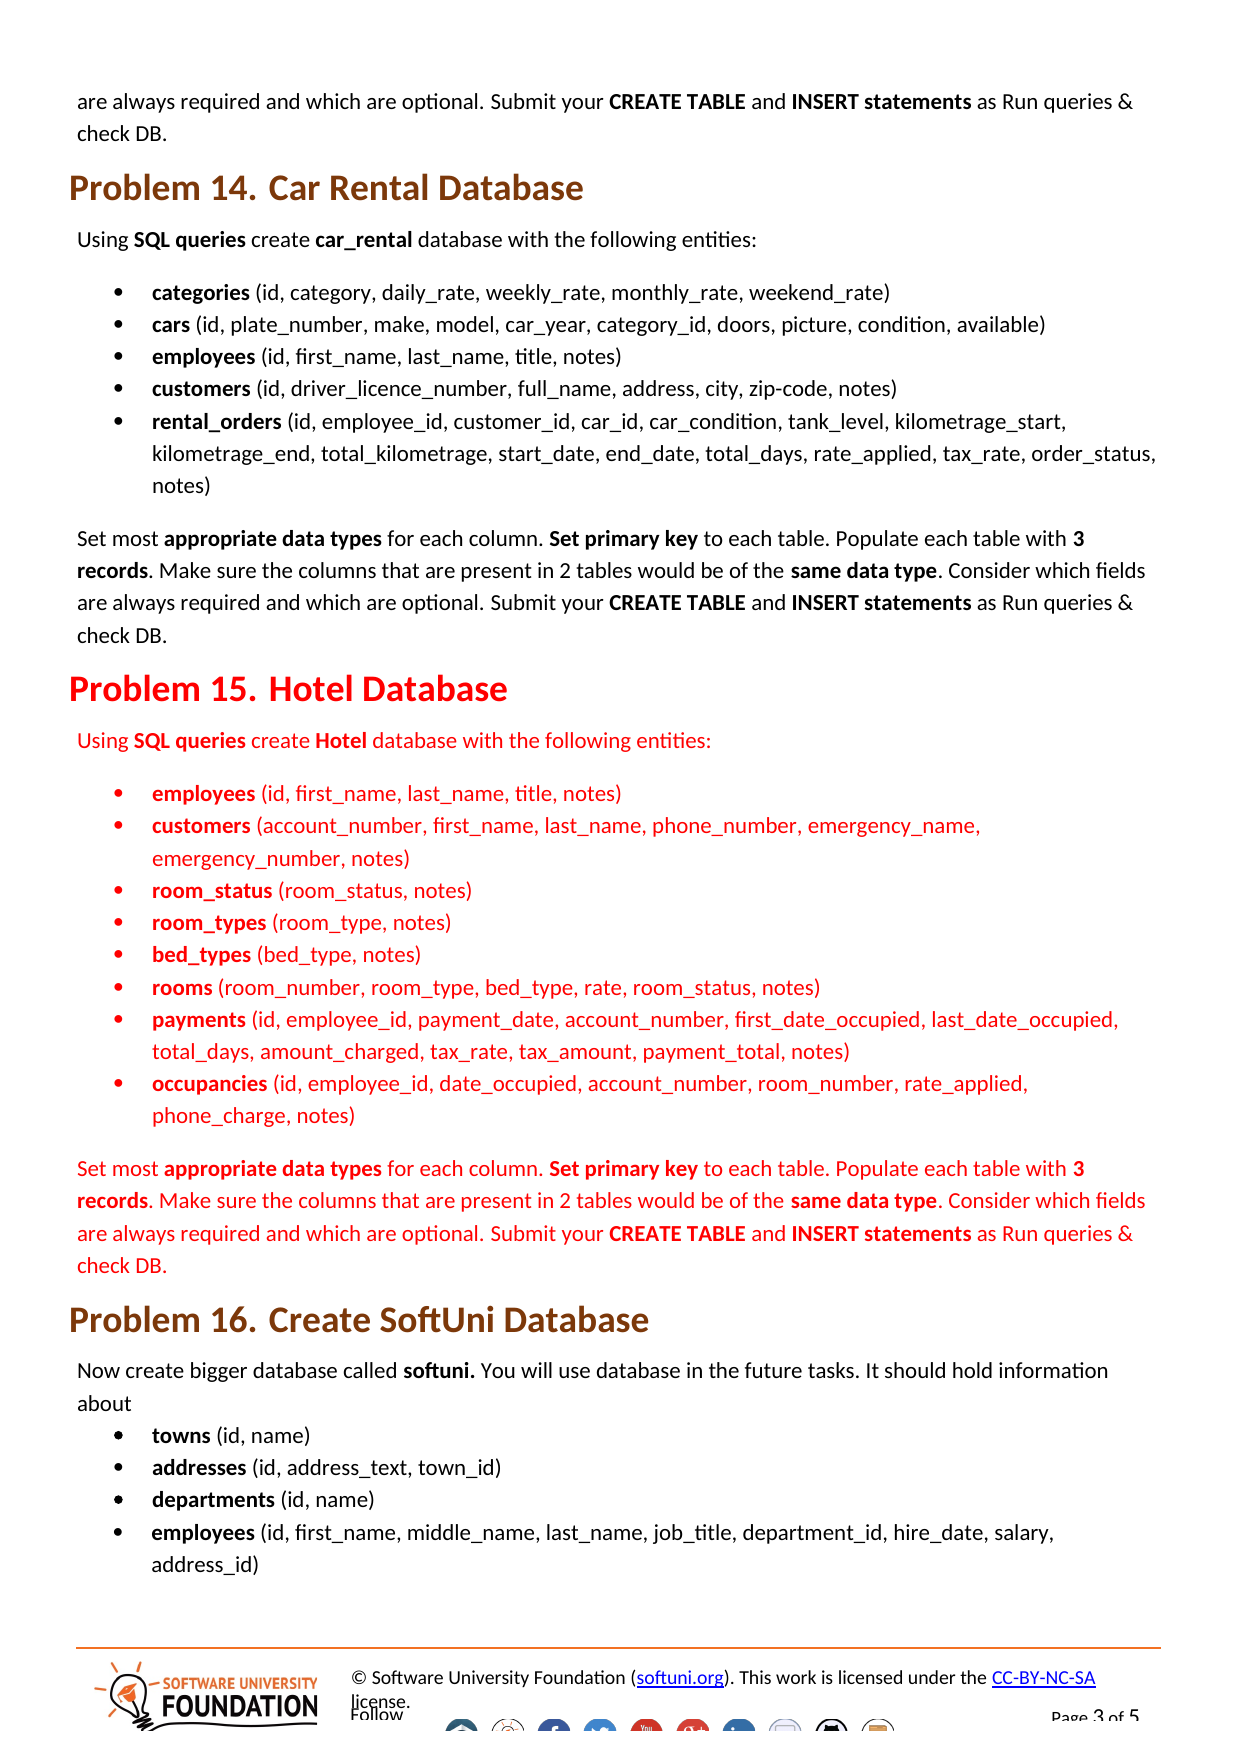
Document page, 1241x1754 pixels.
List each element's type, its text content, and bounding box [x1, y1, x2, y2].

list addresses (id, address_text, town_id) [114, 1453, 1163, 1481]
text Set most appropriate data types for each column. Set primary key to each table. Populate each table with 3 records. Make sure the columns that are present in 2 tables would be of the same data type. Consider which fields are always required and which are optional. Submit your CREATE TABLE and INSERT statements as Run queries & check DB. [77, 524, 1163, 649]
picture [491, 1719, 524, 1731]
list employees (id, first_name, last_name, title, notes) [114, 779, 1163, 807]
list customers (id, driver_licence_number, full_name, address, city, zip-code, notes) [114, 374, 1163, 403]
list rental_orders (id, employee_id, customer_id, car_id, car_condition, tank_level, kilometrage_start, kilometrage_end, total_kilometrage, start_date, end_date, total_days, rate_applied, tax_rate, order_status, notes) [114, 407, 1163, 499]
subtitle Create SoftUni Database [69, 1296, 1163, 1341]
list categories (id, category, daily_rate, weekly_rate, monthly_rate, weekend_rate) [114, 278, 1163, 306]
text Using SQL queries create car_rental database with the following entities: [77, 225, 1163, 253]
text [77, 87, 1163, 147]
subtitle Car Rental Database [69, 164, 1163, 210]
list payments (id, employee_id, payment_date, account_number, first_date_occupied, last_date_occupied, total_days, amount_charged, tax_rate, tax_amount, payment_total, notes) [114, 1005, 1163, 1065]
picture [768, 1719, 802, 1731]
list employees (id, first_name, last_name, title, notes) [114, 342, 1163, 370]
picture [630, 1719, 663, 1731]
list rooms (room_number, room_type, bed_type, rate, room_status, notes) [114, 973, 1163, 1001]
picture [676, 1719, 709, 1731]
picture [93, 1661, 318, 1731]
list cars (id, plate_number, make, model, car_year, category_id, doors, picture, condition, available) [114, 310, 1163, 338]
list room_types (room_type, notes) [114, 908, 1163, 936]
picture [722, 1719, 756, 1731]
list departments (id, name) [114, 1485, 1163, 1513]
list occupancies (id, employee_id, date_occupied, account_number, room_number, rate_applied, phone_charge, notes) [114, 1069, 1163, 1129]
picture [537, 1719, 571, 1731]
text Using SQL queries create Hotel database with the following entities: [77, 726, 1163, 754]
text Now create bigger database called softuni. You will use database in the future tasks. It should hold information about [77, 1357, 1163, 1417]
text Set most appropriate data types for each column. Set primary key to each table. Populate each table with 3 records. Make sure the columns that are present in 2 tables would be of the same data type. Consider which fields are always required and which are optional. Submit your CREATE TABLE and INSERT statements as Run queries & check DB. [77, 1154, 1163, 1279]
picture [815, 1719, 848, 1731]
picture [583, 1719, 617, 1731]
list employees (id, first_name, middle_name, last_name, job_title, department_id, hire_date, salary, address_id) [114, 1518, 1163, 1578]
list customers (account_number, first_name, last_name, phone_number, emergency_name, emergency_number, notes) [114, 812, 1163, 872]
subtitle Hotel Database [69, 665, 1163, 711]
picture [861, 1719, 894, 1731]
picture [445, 1719, 478, 1731]
list bed_types (bed_type, notes) [114, 940, 1163, 968]
list room_status (room_status, notes) [114, 876, 1163, 904]
list towns (id, name) [114, 1421, 1163, 1449]
